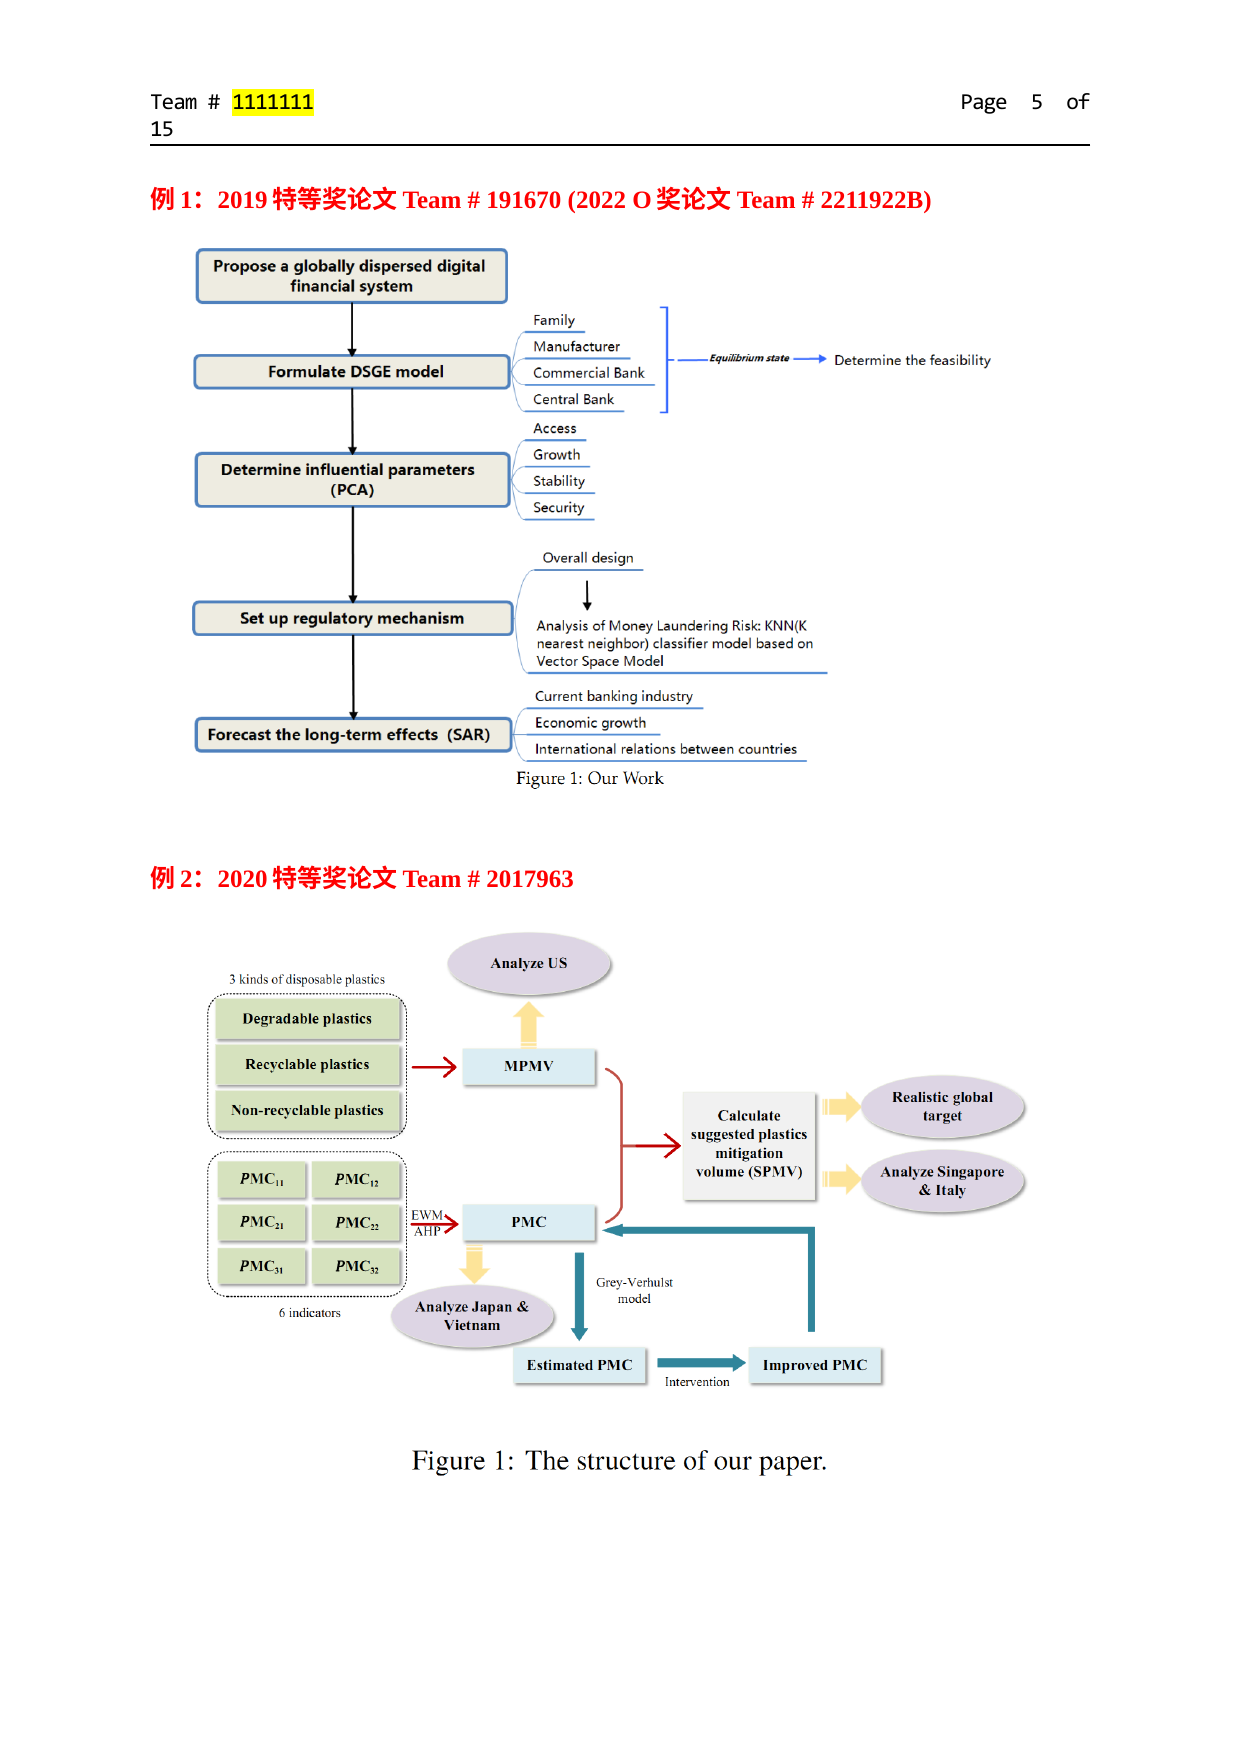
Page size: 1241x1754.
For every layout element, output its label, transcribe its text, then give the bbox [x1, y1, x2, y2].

text 例2：2020特等奖论文Team # 2017963 [150, 843, 1090, 911]
picture [150, 231, 1089, 800]
picture [150, 911, 1092, 1493]
